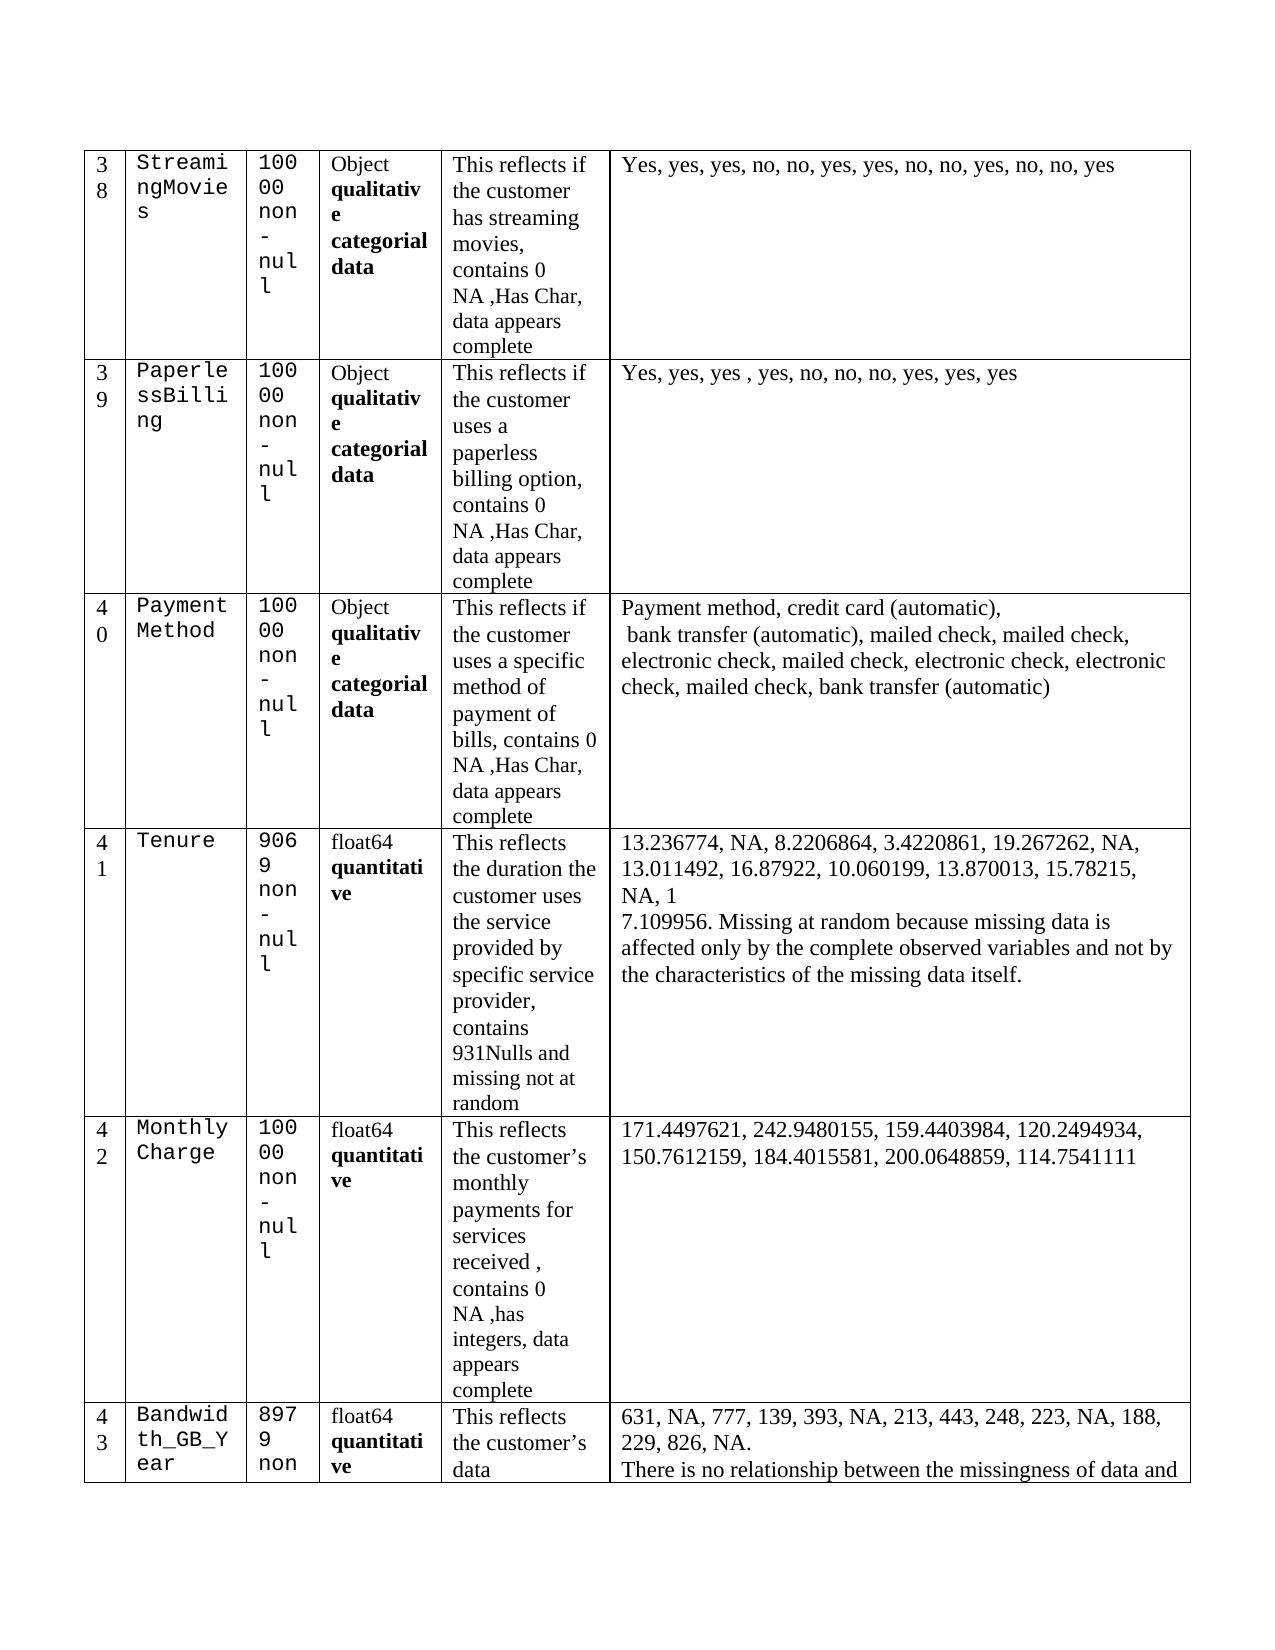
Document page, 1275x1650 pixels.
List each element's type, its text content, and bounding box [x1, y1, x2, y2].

table_cell 9069 non-null [247, 829, 319, 1116]
table_cell 8979 non-null [247, 1403, 319, 1482]
table_cell This reflects if the customer uses a paperless billing option, contains 0 NA ,Has Char, data appears complete [442, 360, 609, 593]
table_cell StreamingMovies [126, 151, 246, 358]
table_cell This reflects the duration the customer uses the service provided by specific service provider, contains 931Nulls and missing not at random [442, 829, 609, 1116]
table_cell Yes, yes, yes , yes, no, no, no, yes, yes, yes [611, 360, 1190, 593]
table_cell 40 [85, 594, 125, 828]
table_cell Object qualitative categorial data [320, 594, 441, 828]
table_cell 10000 non-null [247, 360, 319, 593]
table_cell This reflects if the customer has streaming movies, contains 0 NA ,Has Char, data appears complete [442, 151, 609, 358]
table_cell Yes, yes, yes, no, no, yes, yes, no, no, yes, no, no, yes [611, 151, 1190, 358]
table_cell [320, 151, 441, 358]
table_cell float64 quantitative [320, 829, 441, 1116]
table_cell 13.236774, NA, 8.2206864, 3.4220861, 19.267262, NA, 13.011492, 16.87922, 10.060199, 13.870013, 15.78215, NA, 1 7.109956. Missing at random because missing data is affected only by the complete observed variables and not by the characteristics of the missing data itself. [611, 829, 1190, 1116]
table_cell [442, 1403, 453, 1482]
table_cell Tenure [126, 829, 246, 1116]
table_cell Payment method, credit card (automatic), bank transfer (automatic), mailed check, mailed check, electronic check, mailed check, electronic check, electronic check, mailed check, bank transfer (automatic) [611, 594, 1190, 828]
table_cell 10000 non-null [247, 1117, 319, 1402]
table_cell 171.4497621, 242.9480155, 159.4403984, 120.2494934, 150.7612159, 184.4015581, 200.0648859, 114.7541111 [611, 1117, 1190, 1402]
table_cell Bandwidth_GB_Year [126, 1403, 246, 1482]
table_cell float64 quantitative [320, 1117, 441, 1402]
table_cell This reflects the customer’s data (GB)consumption annually, contains 1021Null and missing not at random [491, 1403, 609, 1482]
table_cell Object qualitative categorial data [320, 360, 441, 593]
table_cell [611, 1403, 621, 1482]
table_cell 43 [85, 1403, 125, 1482]
table_cell PaymentMethod [126, 594, 246, 828]
table_cell 10000 non-null [247, 594, 319, 828]
table_cell MonthlyCharge [126, 1117, 246, 1402]
table_cell 10000 non-null [247, 151, 319, 358]
table_cell 42 [85, 1117, 125, 1402]
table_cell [320, 1403, 441, 1482]
table_cell 39 [85, 360, 125, 593]
table_cell PaperlessBilling [126, 360, 246, 593]
table_cell 38 [85, 151, 125, 358]
table_cell 41 [85, 829, 125, 1116]
table_cell This reflects if the customer uses a specific method of payment of bills, contains 0 NA ,Has Char, data appears complete [442, 594, 609, 828]
table_cell This reflects the customer’s monthly payments for services received , contains 0 NA ,has integers, data appears complete [442, 1117, 609, 1402]
